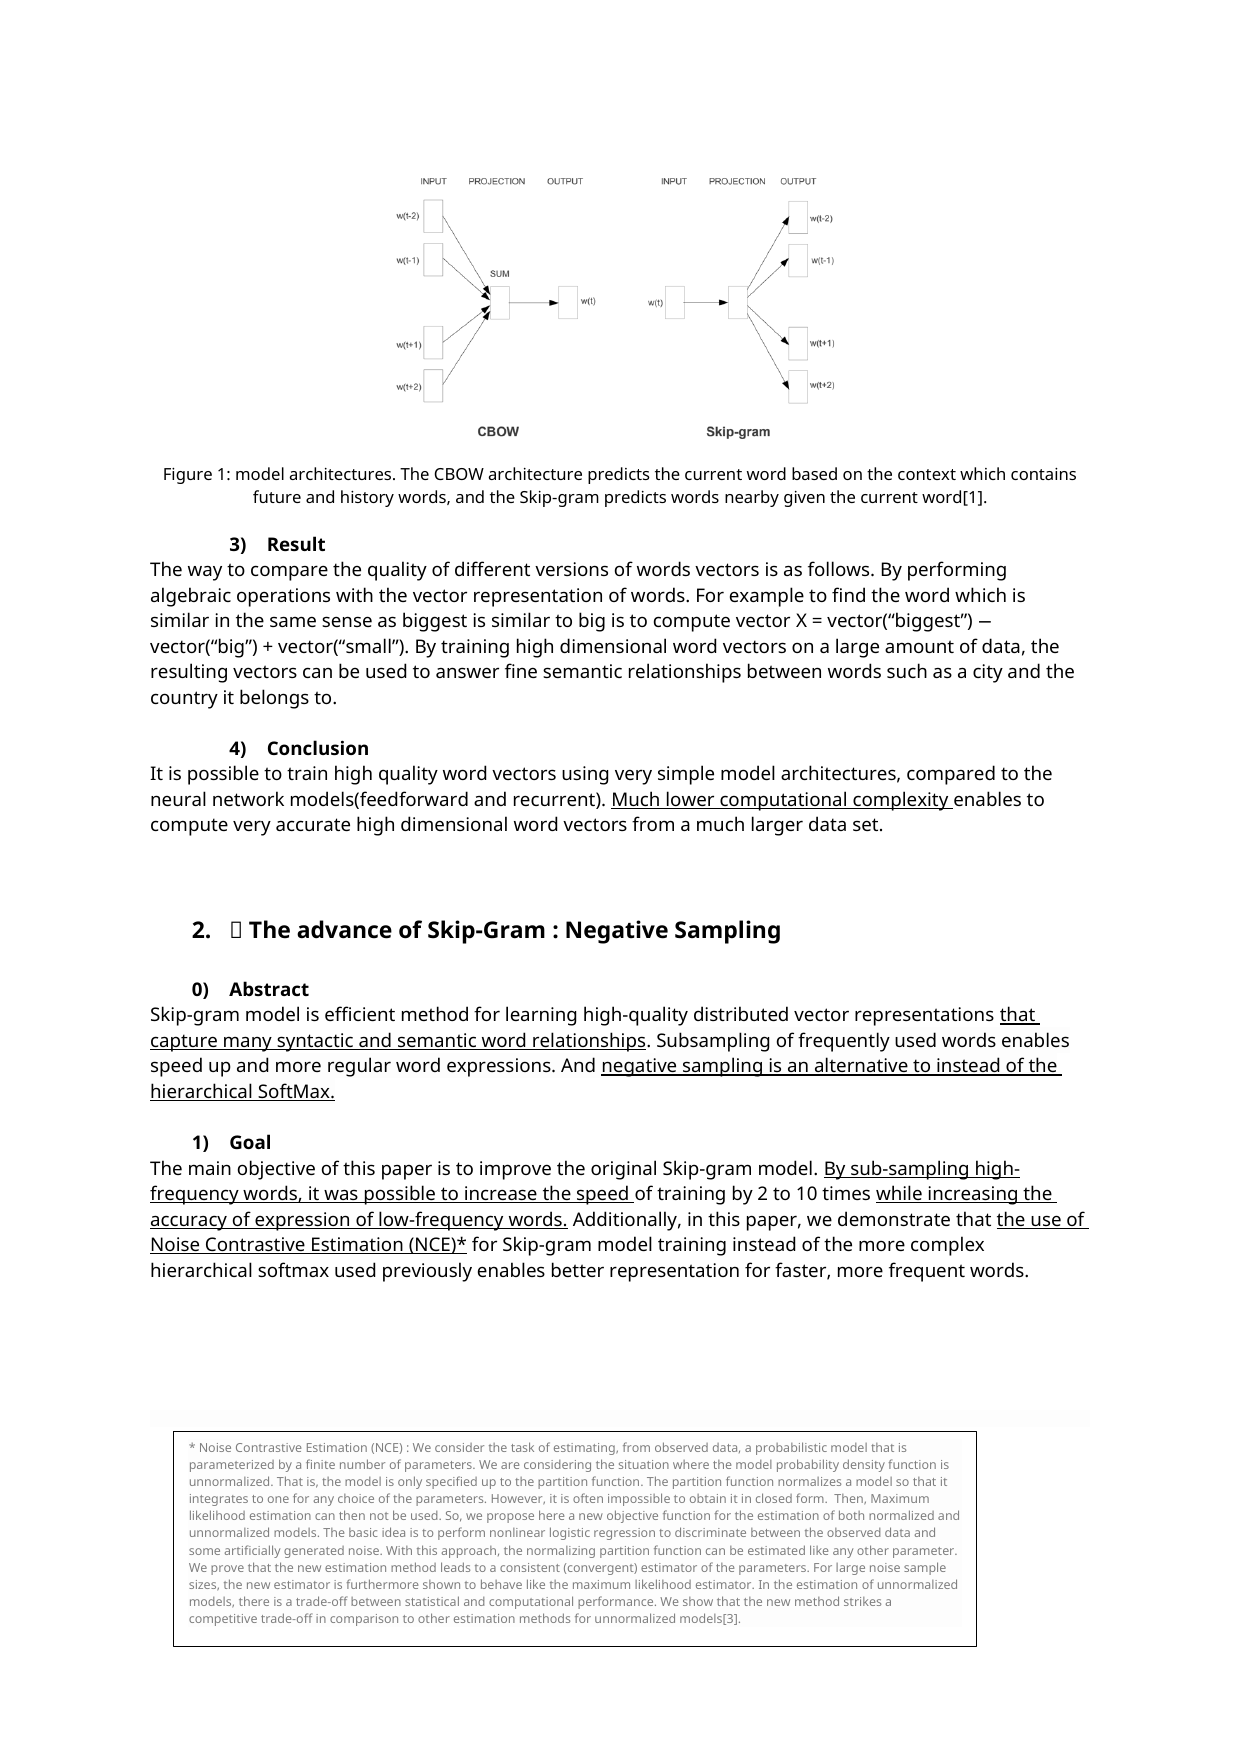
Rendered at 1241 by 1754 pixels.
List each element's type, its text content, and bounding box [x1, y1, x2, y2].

text Skip-gram model is efficient method for learning high-quality distributed vector representations that capture many syntactic and semantic word relationships. Subsampling of frequently used words enables speed up and more regular word expressions. And negative sampling is an alternative to instead of the hierarchical SoftMax. [150, 1002, 1090, 1104]
text It is possible to train high quality word vectors using very simple model architectures, compared to the neural network models(feedforward and recurrent). Much lower computational complexity enables to compute very accurate high dimensional word vectors from a much larger data set. [150, 761, 1090, 837]
list Goal [192, 1129, 1090, 1155]
text The way to compare the quality of different versions of words vectors is as follows. By performing algebraic operations with the vector representation of words. For example to find the word which is similar in the same sense as biggest is similar to big is to compute vector X = vector(“biggest”) − vector(“big”) + vector(“small”). By training high dimensional word vectors on a large amount of data, the resulting vectors can be used to answer fine semantic relationships between words such as a city and the country it belongs to. [150, 556, 1090, 709]
list Conclusion [229, 735, 1090, 761]
list The advance of Skip-Gram : Negative Sampling [192, 914, 1090, 945]
text The main objective of this paper is to improve the original Skip-gram model. By sub-sampling high-frequency words, it was possible to increase the speed of training by 2 to 10 times while increasing the accuracy of expression of low-frequency words. Additionally, in this paper, we demonstrate that the use of Noise Contrastive Estimation (NCE)* for Skip-gram model training instead of the more complex hierarchical softmax used previously enables better representation for faster, more frequent words. [150, 1155, 1090, 1282]
text Figure 1: model architectures. The CBOW architecture predicts the current word based on the context which contains future and history words, and the Skip-gram predicts words nearby given the current word[1]. [150, 463, 1090, 508]
list Abstract [192, 976, 1090, 1002]
picture [376, 150, 865, 463]
list Result [229, 531, 1090, 556]
